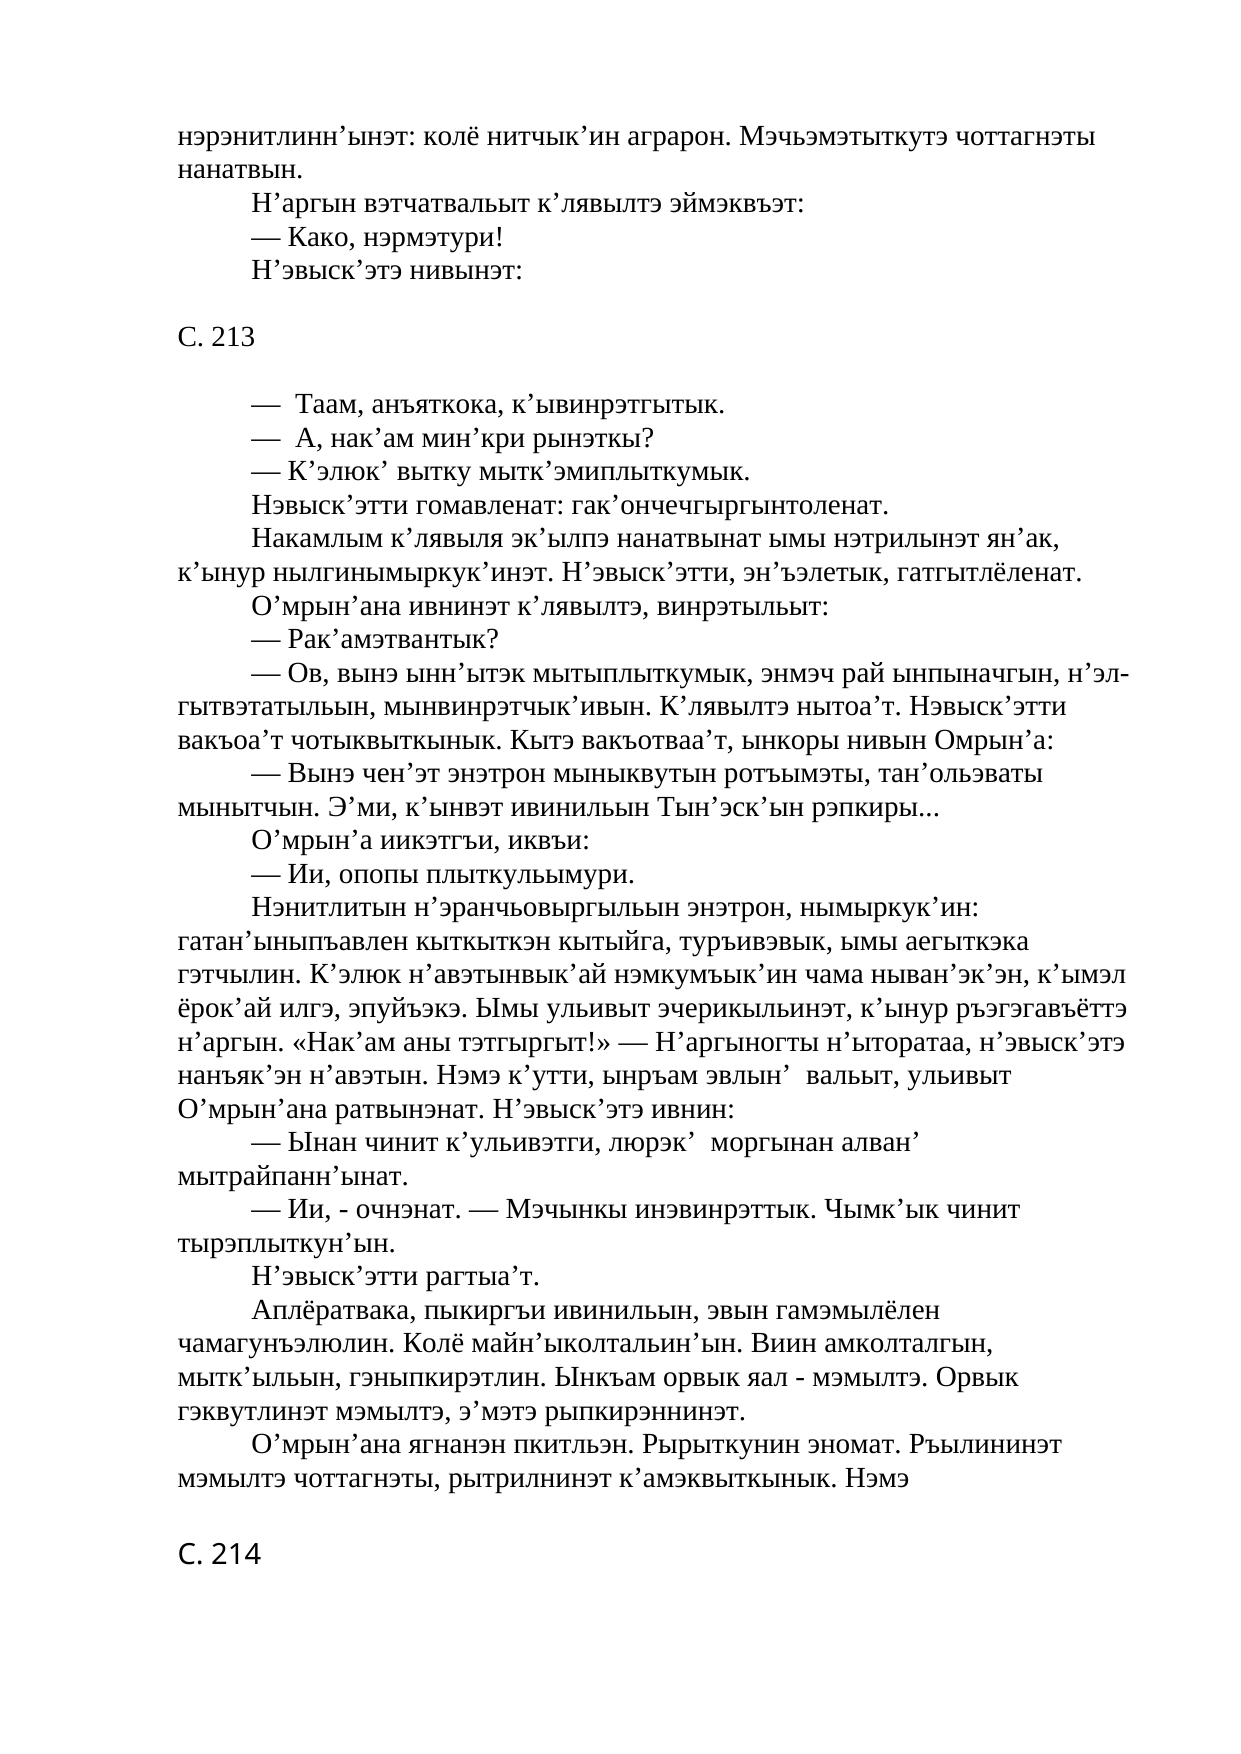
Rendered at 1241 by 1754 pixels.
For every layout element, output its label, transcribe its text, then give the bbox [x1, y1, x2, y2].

text Н’эвыск’этти рагтыа’т. [177, 1258, 1152, 1292]
text Аплёратвака, пыкиргъи ивинильын, эвын гамэмылёлен чамагунъэлюлин. Колё майн’ыколтальин’ын. Виин амколталгын, мытк’ыльын, гэныпкирэтлин. Ынкъам орвык яал - мэмылтэ. Орвык гэквутлинэт мэмылтэ, э’мэтэ рыпкирэннинэт. [177, 1292, 1152, 1426]
text — К’элюк’ вытку мытк’эмиплыткумык. [177, 453, 1152, 487]
text О’мрын’а иикэтгъи, иквъи: [177, 822, 1152, 856]
text — Ов, вынэ ынн’ытэк мытыплыткумык, энмэч рай ынпыначгын, н’эл- гытвэтатыльын, мынвинрэтчык’ивын. К’лявылтэ нытоа’т. Нэвыск’этти вакъоа’т чотыквыткынык. Кытэ вакъотваа’т, ынкоры нивын Омрын’а: [177, 655, 1152, 755]
text — Ии, опопы плыткульымури. [177, 856, 1152, 889]
text — Ынан чинит к’ульивэтги, люрэк’ моргынан алван’ [177, 1124, 1152, 1158]
text Н’эвыск’этэ нивынэт: [177, 252, 1152, 286]
text О’мрын’ана ягнанэн пкитльэн. Рырыткунин эномат. Ръылининэт мэмылтэ чоттагнэты, рытрилнинэт к’амэквыткынык. Нэмэ [177, 1426, 1152, 1493]
text Нэвыск’этти гомавленат: гак’ончечгыргынтоленат. [177, 487, 1152, 521]
text С. 214 [177, 1533, 1152, 1573]
text Накамлым к’лявыля эк’ылпэ нанатвынат ымы нэтрилынэт ян’ак, к’ынур нылгинымыркук’инэт. Н’эвыск’этти, эн’ъэлетык, гатгытлёленат. [177, 521, 1152, 588]
text — Ии, - очнэнат. — Мэчынкы инэвинрэттык. Чымк’ык чинит [177, 1191, 1152, 1225]
text С. 213 [177, 319, 1152, 353]
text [177, 118, 1152, 185]
text О’мрын’ана ивнинэт к’лявылтэ, винрэтыльыт: [177, 588, 1152, 621]
text — Рак’амэтвантык? [177, 621, 1152, 655]
text — А, нак’ам мин’кри рынэткы? [177, 420, 1152, 453]
text — Вынэ чен’эт энэтрон мыныквутын ротъымэты, тан’ольэваты мынытчын. Э’ми, к’ынвэт ивинильын Тын’эск’ын рэпкиры... [177, 755, 1152, 822]
text — Како, нэрмэтури! [177, 219, 1152, 252]
text мытрайпанн’ынат. [177, 1158, 1152, 1191]
text Нэнитлитын н’эранчьовыргыльын энэтрон, нымыркук’ин: гатан’ыныпъавлен кыткыткэн кытыйга, туръивэвык, ымы аегыткэка гэтчылин. К’элюк н’авэтынвык’ай нэмкумъык’ин чама ныван’эк’эн, к’ымэл ёрок’ай илгэ, эпуйъэкэ. Ымы ульивыт эчерикыльинэт, к’ынур ръэгэгавъёттэ н’аргын. «Нак’ам аны тэтгыргыт!» — Н’аргыногты н’ыторатаа, н’эвыск’этэ нанъяк’эн н’авэтын. Нэмэ к’утти, ынръам эвлын’ вальыт, ульивыт О’мрын’ана ратвынэнат. Н’эвыск’этэ ивнин: [177, 889, 1152, 1124]
text тырэплыткун’ын. [177, 1225, 1152, 1258]
text Н’аргын вэтчатвальыт к’лявылтэ эймэквъэт: [177, 185, 1152, 219]
text — Таам, анъяткока, к’ывинрэтгытык. [177, 386, 1152, 420]
